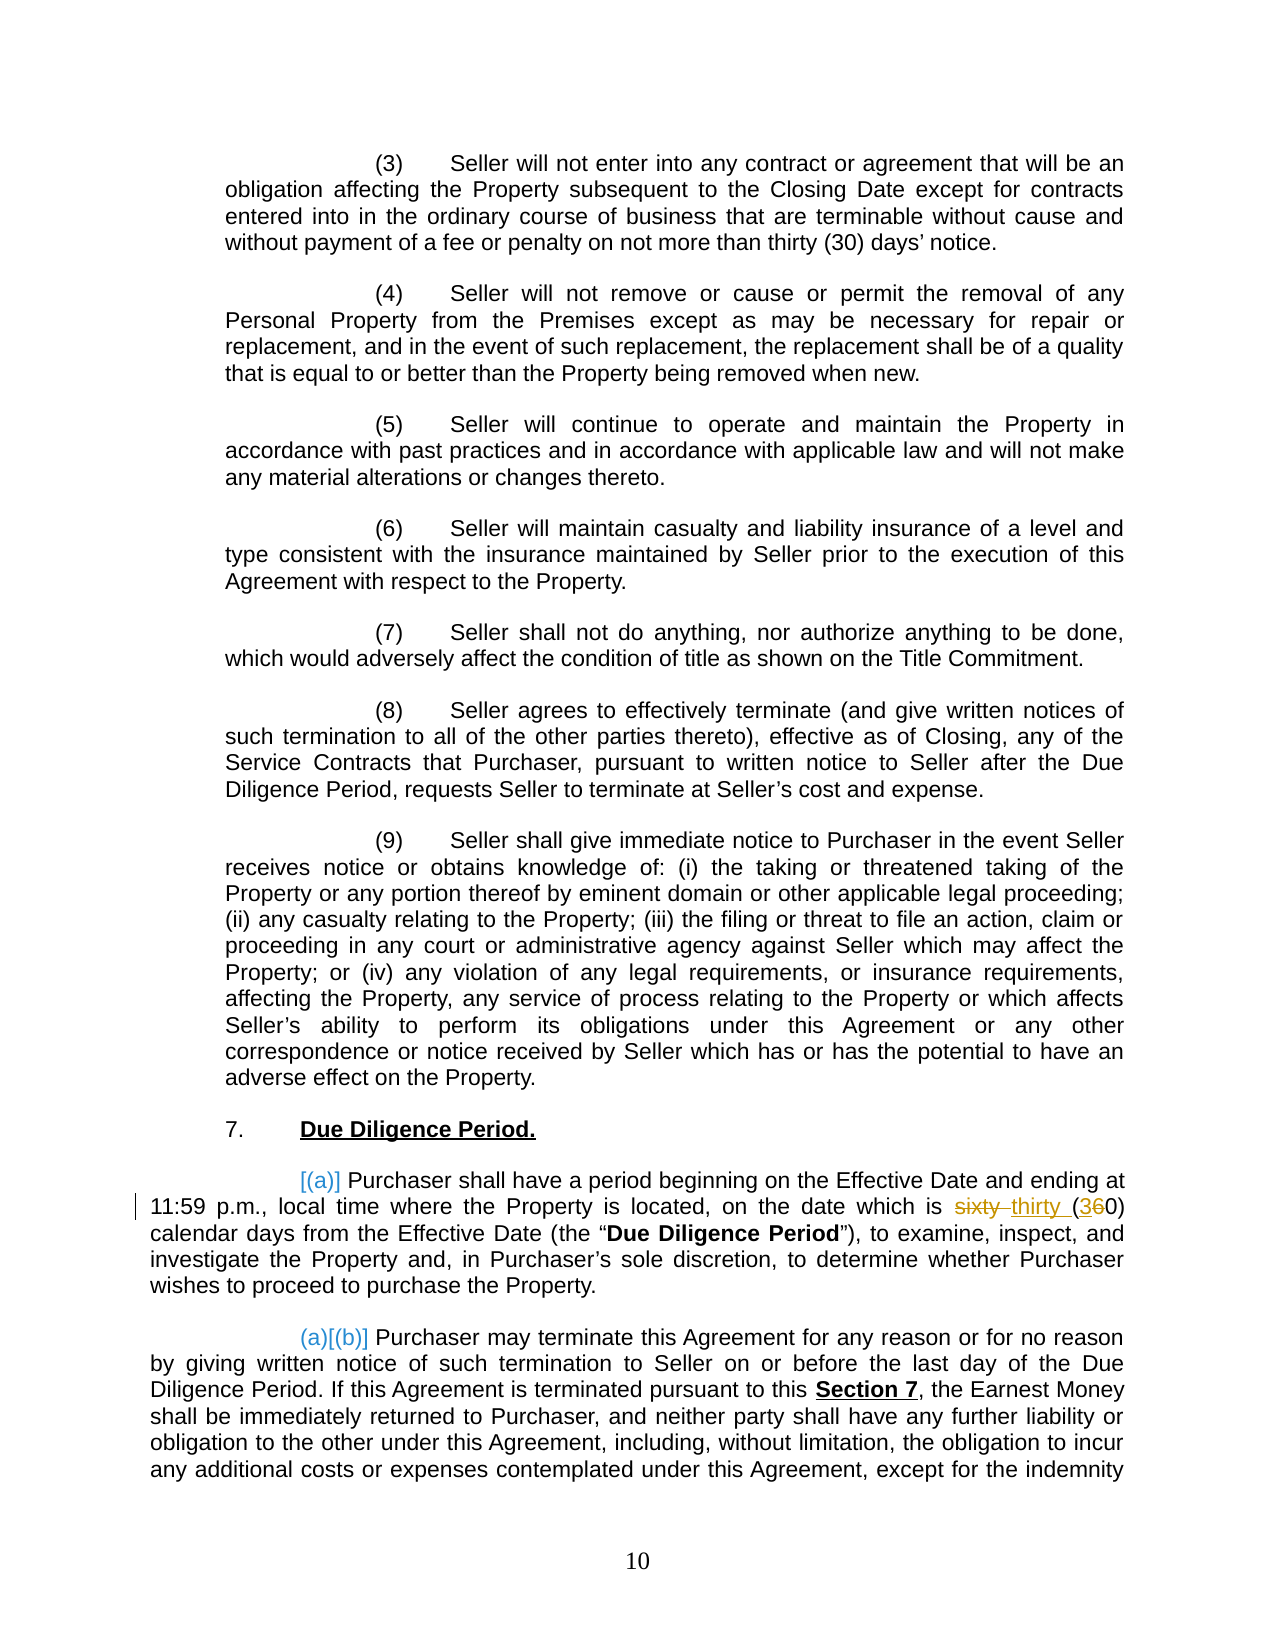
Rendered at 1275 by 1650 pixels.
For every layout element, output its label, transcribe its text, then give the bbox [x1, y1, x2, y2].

subtitle Seller will maintain casualty and liability insurance of a level and type consistent with the insurance maintained by Seller prior to the execution of this Agreement with respect to the Property. [225, 515, 1125, 594]
subtitle Seller shall give immediate notice to Purchaser in the event Seller receives notice or obtains knowledge of: (i) the taking or threatened taking of the Property or any portion thereof by eminent domain or other applicable legal proceeding; (ii) any casualty relating to the Property; (iii) the filing or threat to file an action, claim or proceeding in any court or administrative agency against Seller which may affect the Property; or (iv) any violation of any legal requirements, or insurance requirements, affecting the Property, any service of process relating to the Property or which affects Seller’s ability to perform its obligations under this Agreement or any other correspondence or notice received by Seller which has or has the potential to have an adverse effect on the Property. [225, 827, 1125, 1091]
subtitle Seller will continue to operate and maintain the Property in accordance with past practices and in accordance with applicable law and will not make any material alterations or changes thereto. [225, 411, 1125, 490]
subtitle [150, 1324, 1125, 1482]
subtitle Seller agrees to effectively terminate (and give written notices of such termination to all of the other parties thereto), effective as of Closing, any of the Service Contracts that Purchaser, pursuant to written notice to Seller after the Due Diligence Period, requests Seller to terminate at Seller’s cost and expense. [225, 697, 1125, 802]
subtitle Seller will not remove or cause or permit the removal of any Personal Property from the Premises except as may be necessary for repair or replacement, and in the event of such replacement, the replacement shall be of a quality that is equal to or better than the Property being removed when new. [225, 280, 1125, 386]
subtitle Purchaser shall have a period beginning on the Effective Date and ending at 11:59 p.m., local time where the Property is located, on the date which is (0) calendar days from the Effective Date (the “Due Diligence Period”), to examine, inspect, and investigate the Property and, in Purchaser’s sole discretion, to determine whether Purchaser wishes to proceed to purchase the Property. [150, 1167, 1125, 1299]
subtitle Seller will not enter into any contract or agreement that will be an obligation affecting the Property subsequent to the Closing Date except for contracts entered into in the ordinary course of business that are terminable without cause and without payment of a fee or penalty on not more than thirty (30) days’ notice. [225, 150, 1125, 255]
subtitle Seller shall not do anything, nor authorize anything to be done, which would adversely affect the condition of title as shown on the Title Commitment. [225, 619, 1125, 672]
subtitle Due Diligence Period. [150, 1116, 1125, 1142]
